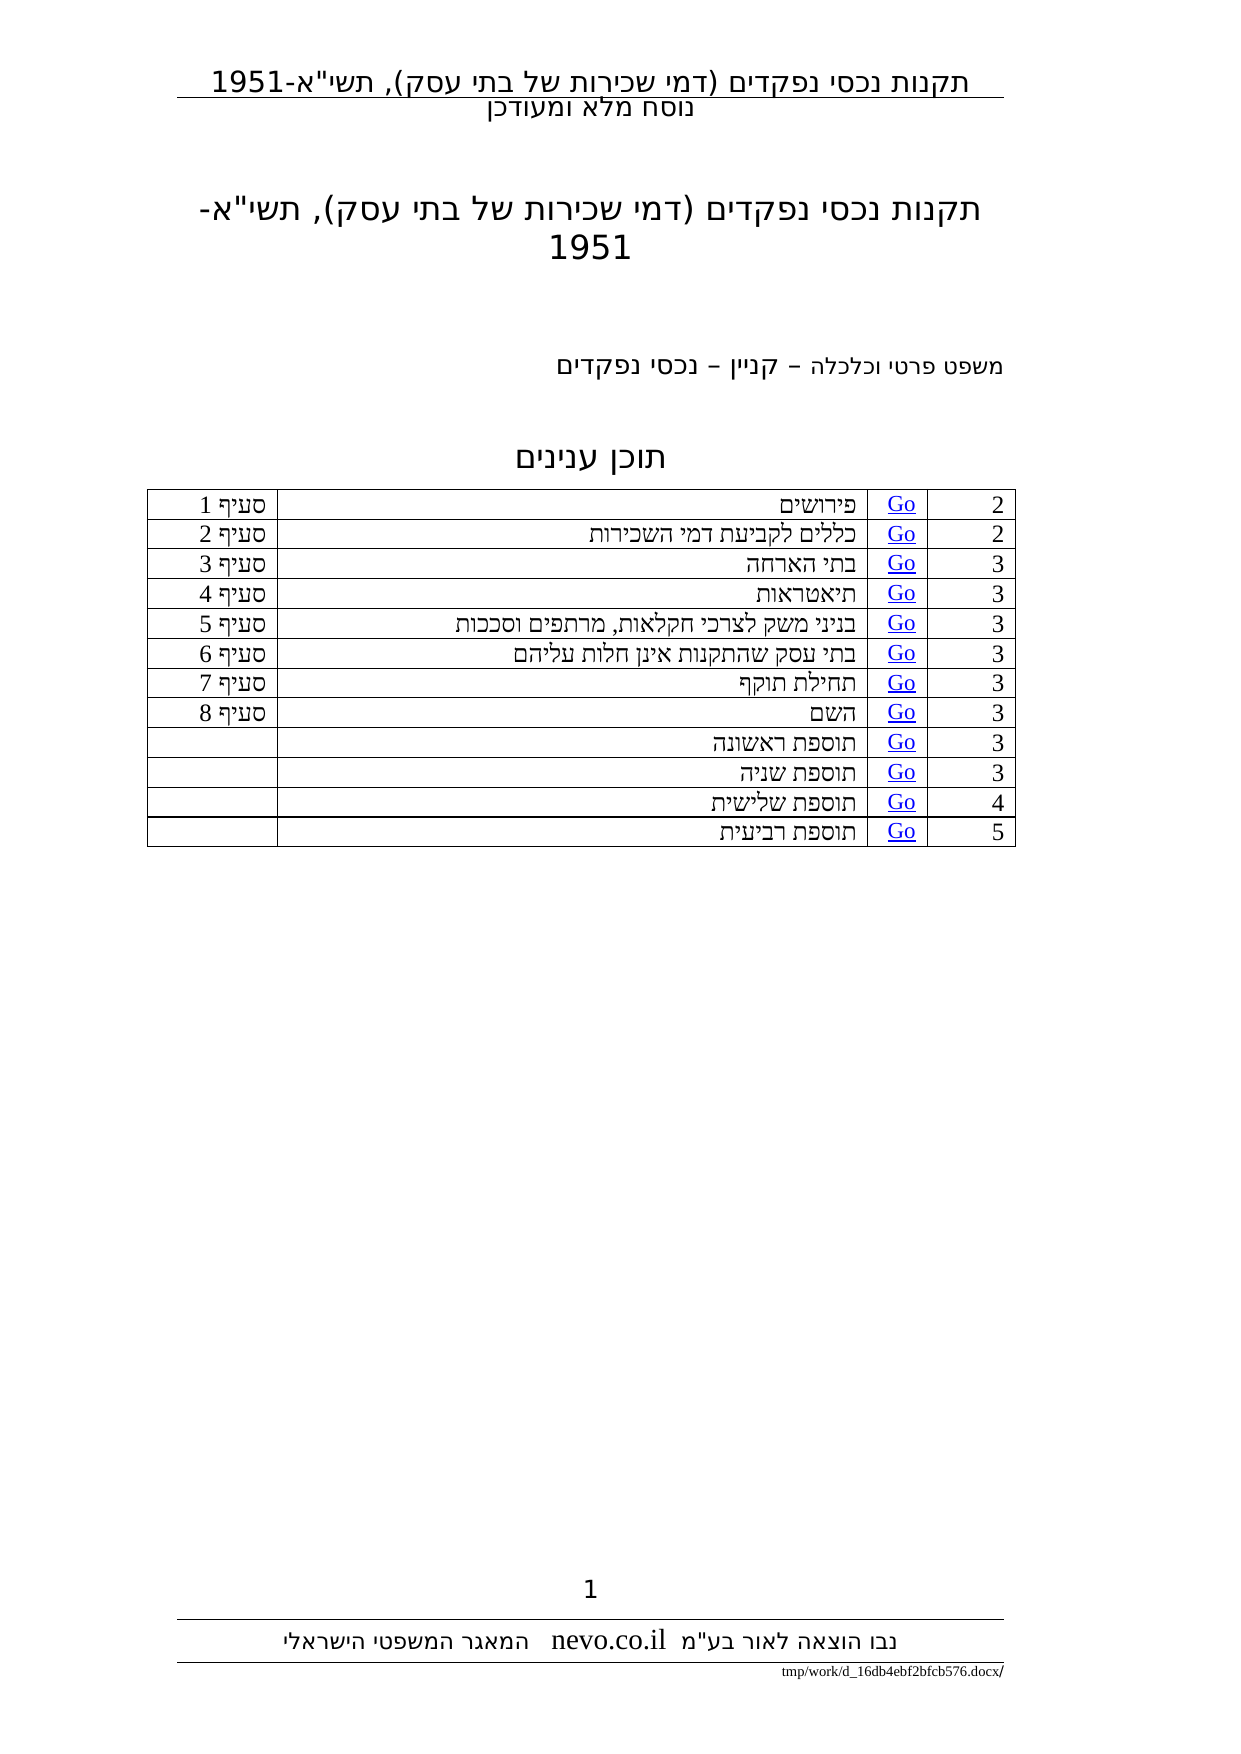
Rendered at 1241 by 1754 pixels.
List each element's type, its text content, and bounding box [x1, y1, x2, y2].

table_header סעיף 1 [148, 490, 277, 518]
table_cell Go [868, 728, 927, 757]
table_cell 3 [928, 728, 1015, 757]
table_cell 3 [928, 698, 1015, 727]
text משפט פרטי וכלכלה – קניין – נכסי נפקדים [59, 350, 1004, 381]
table_cell סעיף 2 [148, 520, 277, 548]
table_cell סעיף 5 [148, 609, 277, 638]
table_cell תוספת שלישית [278, 788, 867, 816]
table_cell סעיף 7 [148, 669, 277, 697]
table_cell 3 [928, 669, 1015, 697]
table_cell 3 [928, 639, 1015, 667]
table_cell Go [868, 549, 927, 578]
table_cell [148, 788, 277, 816]
table_cell תחילת תוקף [278, 669, 867, 697]
table_header 2 [928, 490, 1015, 518]
table_cell Go [868, 609, 927, 638]
table_cell 4 [928, 788, 1015, 816]
table_cell כללים לקביעת דמי השכירות [278, 520, 867, 548]
table_cell Go [868, 639, 927, 667]
table_cell [148, 818, 277, 846]
table_cell סעיף 4 [148, 579, 277, 608]
table_cell 2 [928, 520, 1015, 548]
table_cell 4 [928, 818, 1015, 846]
table_cell סעיף 3 [148, 549, 277, 578]
table_cell Go [868, 758, 927, 787]
table_cell 3 [928, 579, 1015, 608]
table_cell Go [868, 698, 927, 727]
table_cell תיאטראות [278, 579, 867, 608]
table_cell בניני משק לצרכי חקלאות, מרתפים וסככות [278, 609, 867, 638]
table_cell תוספת שניה [278, 758, 867, 787]
table_cell 3 [928, 609, 1015, 638]
table_cell Go [868, 520, 927, 548]
table_cell [148, 758, 277, 787]
text תוכן ענינים [177, 437, 1004, 476]
table_cell Go [868, 818, 927, 846]
table_cell תוספת ראשונה [278, 728, 867, 757]
table_cell סעיף 8 [148, 698, 277, 727]
table_header פירושים [278, 490, 867, 518]
table_cell 3 [928, 758, 1015, 787]
table_cell 2 [928, 549, 1015, 578]
table_header Go [868, 490, 927, 518]
table_cell Go [868, 788, 927, 816]
table_cell השם [278, 698, 867, 727]
table_cell סעיף 6 [148, 639, 277, 667]
table_cell [148, 728, 277, 757]
table_cell בתי עסק שהתקנות אינן חלות עליהם [278, 639, 867, 667]
table_cell Go [868, 669, 927, 697]
text תקנות נכסי נפקדים (דמי שכירות של בתי עסק), תשי"א-1951 [177, 189, 1004, 267]
table_cell תוספת רביעית [278, 818, 867, 846]
table_cell בתי הארחה [278, 549, 867, 578]
table_cell Go [868, 579, 927, 608]
